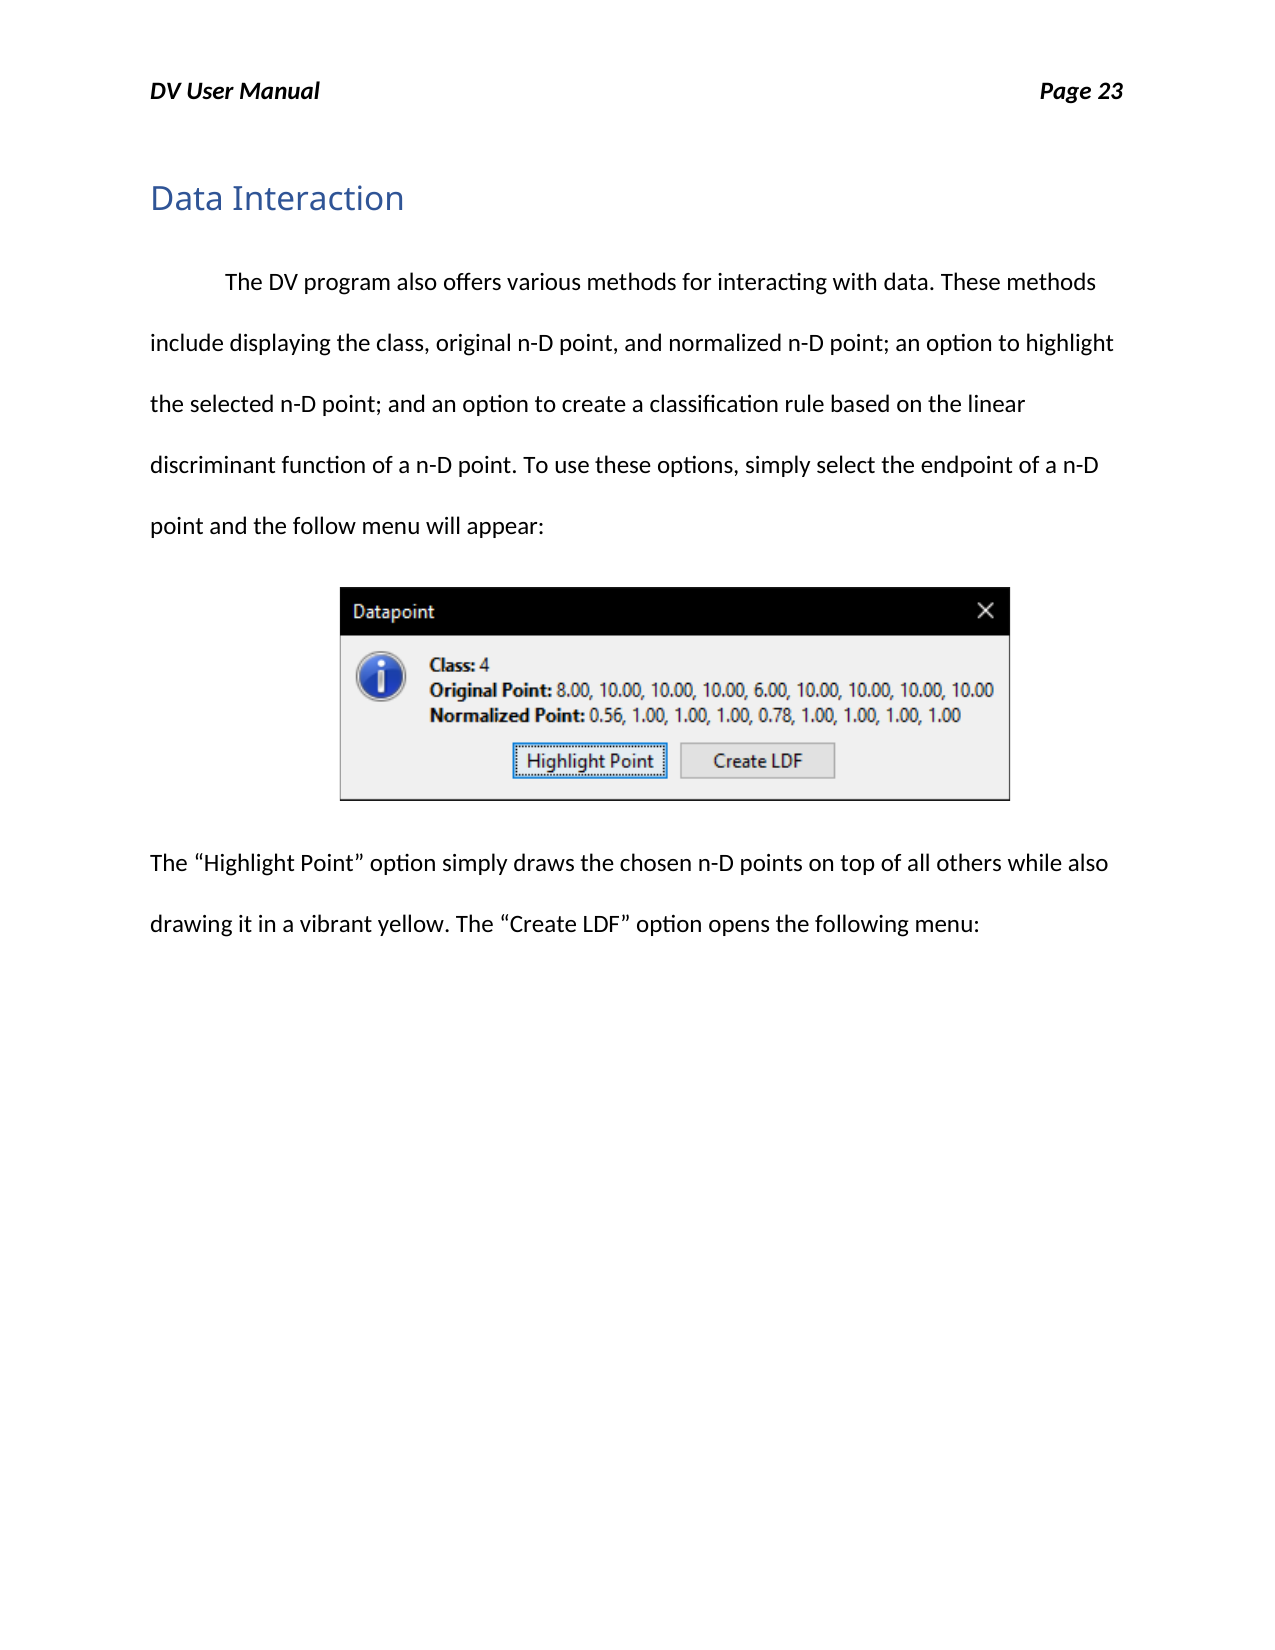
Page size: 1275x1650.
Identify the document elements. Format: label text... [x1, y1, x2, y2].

text The DV program also offers various methods for interacting with data. These methods include displaying the class, original n-D point, and normalized n-D point; an option to highlight the selected n-D point; and an option to create a classification rule based on the linear discriminant function of a n-D point. To use these options, simply select the endpoint of a n-D point and the follow menu will appear: [150, 266, 1125, 541]
subtitle Data Interaction [150, 175, 1125, 220]
text The “Highlight Point” option simply draws the chosen n-D points on top of all others while also drawing it in a vibrant yellow. The “Create LDF” option opens the following menu: [150, 847, 1125, 939]
picture [339, 587, 1011, 801]
